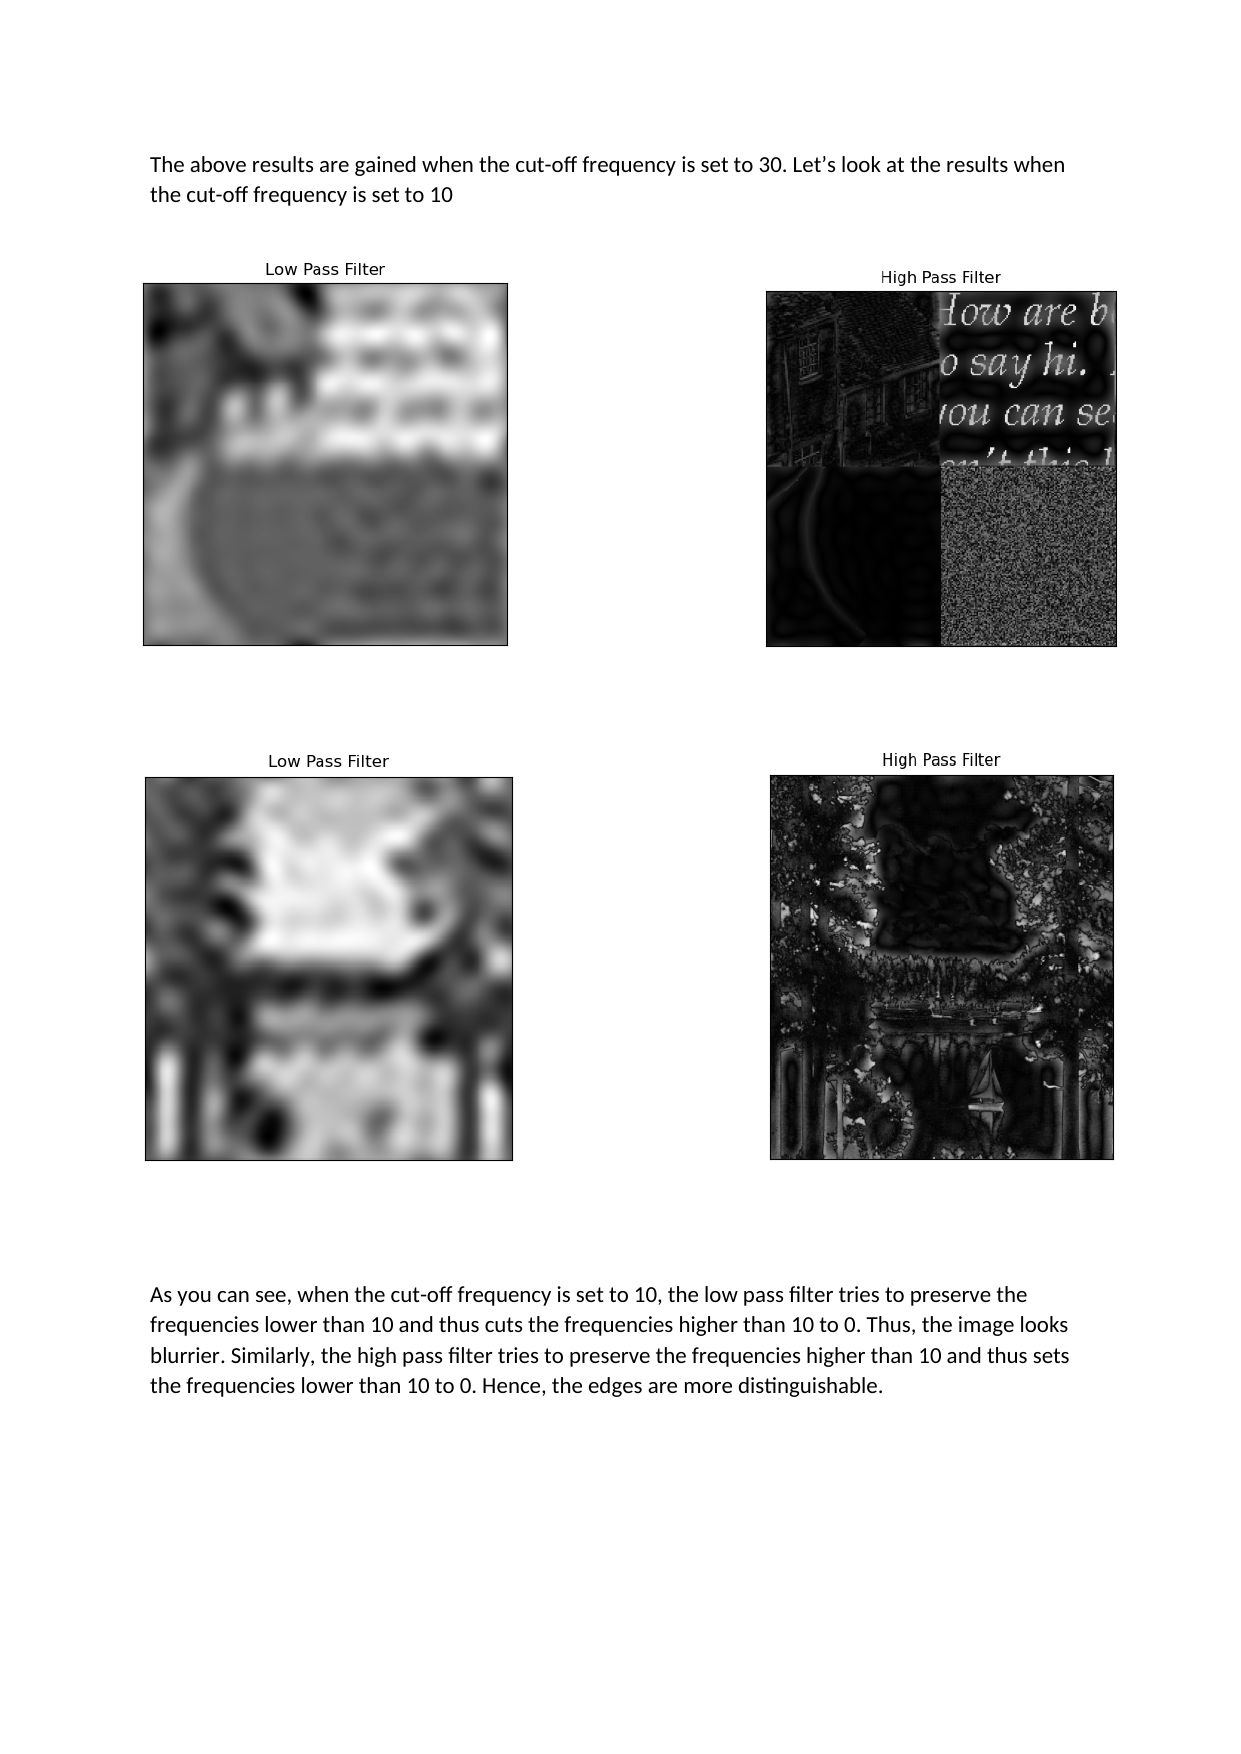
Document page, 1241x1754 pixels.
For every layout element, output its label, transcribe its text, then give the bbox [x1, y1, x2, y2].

text The above results are gained when the cut-off frequency is set to 30. Let’s look at the results when the cut-off frequency is set to 10 [150, 150, 1095, 208]
text As you can see, when the cut-off frequency is set to 10, the low pass filter tries to preserve the frequencies lower than 10 and thus cuts the frequencies higher than 10 to 0. Thus, the image looks blurrier. Similarly, the high pass filter tries to preserve the frequencies higher than 10 and thus sets the frequencies lower than 10 to 0. Hence, the edges are more distinguishable. [150, 1280, 1095, 1399]
picture [2, 716, 1230, 1215]
picture [2, 227, 1235, 697]
